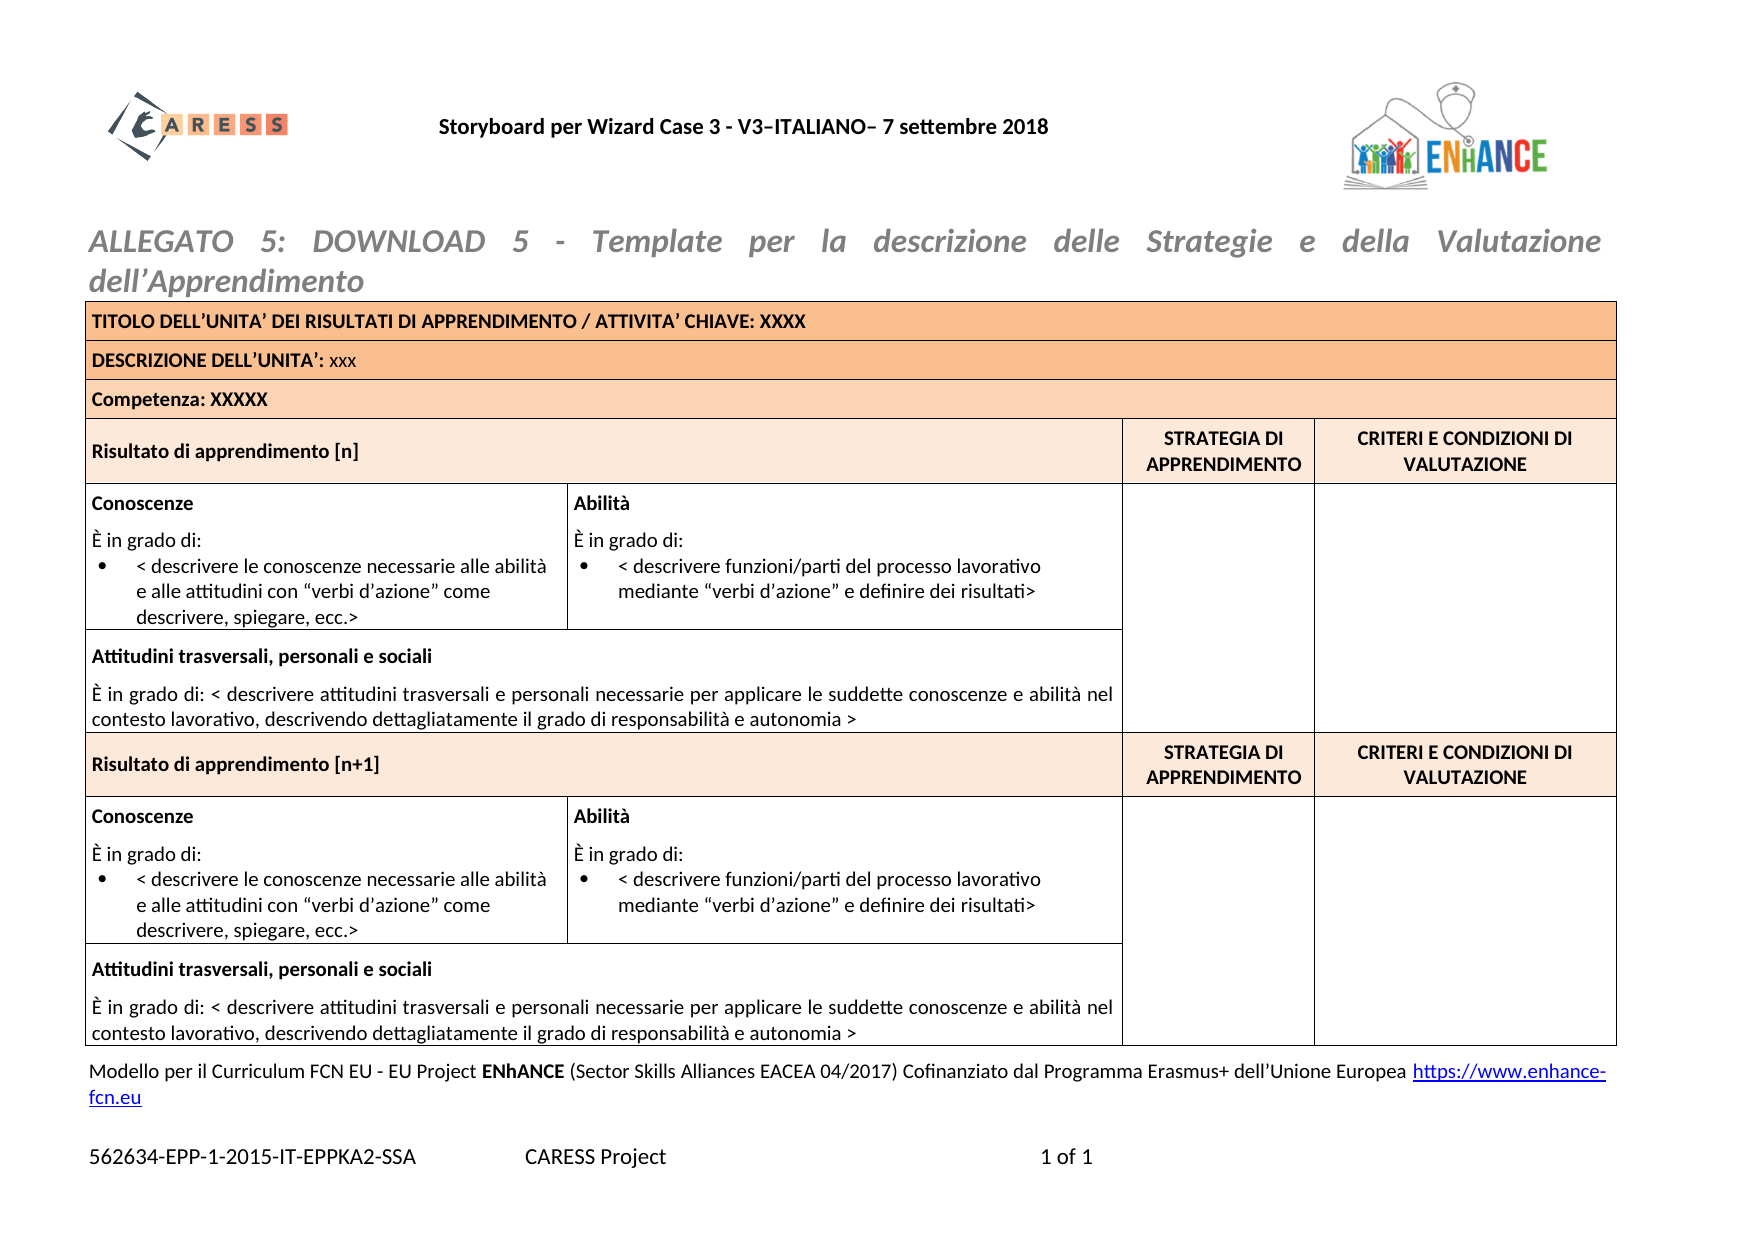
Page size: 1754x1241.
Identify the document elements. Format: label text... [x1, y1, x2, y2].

table_cell Abilità È in grado di: < descrivere funzioni/parti del processo lavorativo mediante “verbi d’azione” e definire dei risultati> [568, 484, 1122, 629]
table_cell [1315, 484, 1616, 732]
table_cell [1123, 484, 1314, 732]
table_cell Competenza: XXXXX [86, 380, 1616, 418]
table_header TITOLO DELL’UNITA’ DEI RISULTATI DI APPRENDIMENTO / ATTIVITA’ CHIAVE: XXXX [86, 302, 1616, 340]
table_cell CRITERI E CONDIZIONI DI VALUTAZIONE [1315, 733, 1616, 796]
table_cell Conoscenze È in grado di: < descrivere le conoscenze necessarie alle abilità e alle attitudini con “verbi d’azione” come descrivere, spiegare, ecc.> [86, 797, 567, 943]
picture [1331, 72, 1558, 200]
table_cell Risultato di apprendimento [n] [86, 419, 1122, 482]
table_cell Abilità È in grado di: < descrivere funzioni/parti del processo lavorativo mediante “verbi d’azione” e definire dei risultati> [568, 797, 1122, 943]
table_cell Attitudini trasversali, personali e sociali È in grado di: < descrivere attitudini trasversali e personali necessarie per applicare le suddette conoscenze e abilità nel contesto lavorativo, descrivendo dettagliatamente il grado di responsabilità e autonomia > [86, 630, 1122, 732]
table_cell [1123, 797, 1314, 1045]
table_cell STRATEGIA DI APPRENDIMENTO [1123, 733, 1314, 796]
picture [100, 86, 296, 167]
text ALLEGATO 5: DOWNLOAD 5 - Template per la descrizione delle Strategie e della Valutazione dell’Apprendimento [89, 220, 1606, 301]
table_cell [1315, 797, 1616, 1045]
table_cell Conoscenze È in grado di: < descrivere le conoscenze necessarie alle abilità e alle attitudini con “verbi d’azione” come descrivere, spiegare, ecc.> [86, 484, 567, 629]
table_cell CRITERI E CONDIZIONI DI VALUTAZIONE [1315, 419, 1616, 482]
table_cell STRATEGIA DI APPRENDIMENTO [1123, 419, 1314, 482]
table_cell DESCRIZIONE DELL’UNITA’: xxx [86, 341, 1616, 379]
text Modello per il Curriculum FCN EU - EU Project ENhANCE (Sector Skills Alliances EACEA 04/2017) Cofinanziato dal Programma Erasmus+ dell’Unione Europea https://www.enhance-fcn.eu [89, 1059, 1606, 1109]
table_cell Risultato di apprendimento [n+1] [86, 733, 1122, 796]
table_cell Attitudini trasversali, personali e sociali È in grado di: < descrivere attitudini trasversali e personali necessarie per applicare le suddette conoscenze e abilità nel contesto lavorativo, descrivendo dettagliatamente il grado di responsabilità e autonomia > [86, 944, 1122, 1045]
